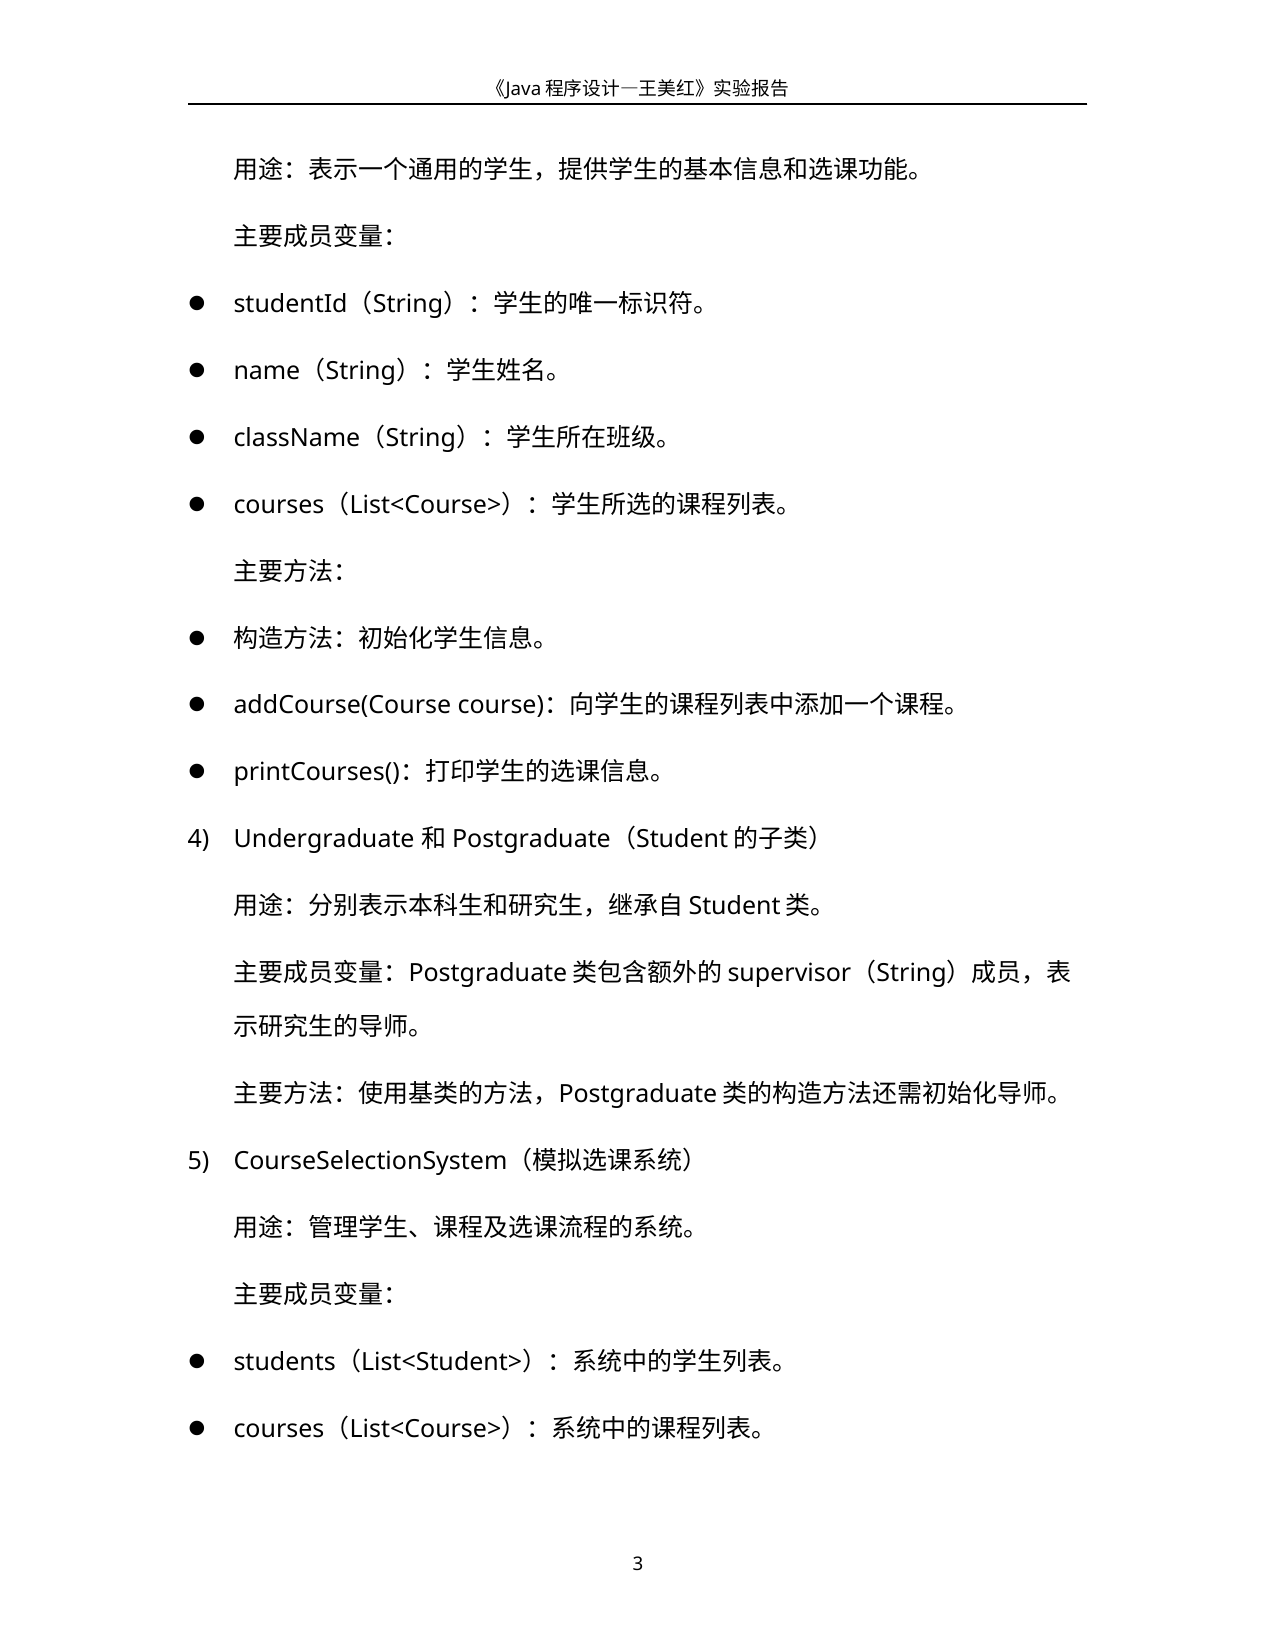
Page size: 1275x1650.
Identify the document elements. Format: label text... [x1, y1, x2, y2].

list printCourses()：打印学生的选课信息。 [187, 752, 1087, 788]
list 主要成员变量： [233, 1274, 1087, 1311]
list name（String）：学生姓名。 [187, 351, 1087, 387]
list 用途：表示一个通用的学生，提供学生的基本信息和选课功能。 [233, 150, 1087, 186]
list 构造方法：初始化学生信息。 [187, 618, 1087, 654]
list courses（List<Course>）：学生所选的课程列表。 [187, 484, 1087, 521]
list 用途：分别表示本科生和研究生，继承自Student类。 [233, 886, 1087, 922]
list 用途：管理学生、课程及选课流程的系统。 [233, 1207, 1087, 1244]
list studentId（String）：学生的唯一标识符。 [187, 284, 1087, 320]
list className（String）：学生所在班级。 [187, 417, 1087, 454]
list CourseSelectionSystem（模拟选课系统） [187, 1141, 1087, 1177]
list courses（List<Course>）：系统中的课程列表。 [187, 1408, 1087, 1444]
list 主要成员变量：Postgraduate类包含额外的supervisor（String）成员，表示研究生的导师。 [233, 952, 1087, 1043]
list 主要成员变量： [233, 217, 1087, 253]
list 主要方法： [233, 551, 1087, 587]
list 主要方法：使用基类的方法，Postgraduate类的构造方法还需初始化导师。 [233, 1074, 1087, 1110]
list addCourse(Course course)：向学生的课程列表中添加一个课程。 [187, 685, 1087, 721]
list Undergraduate 和 Postgraduate（Student的子类） [187, 819, 1087, 855]
list students（List<Student>）：系统中的学生列表。 [187, 1341, 1087, 1377]
